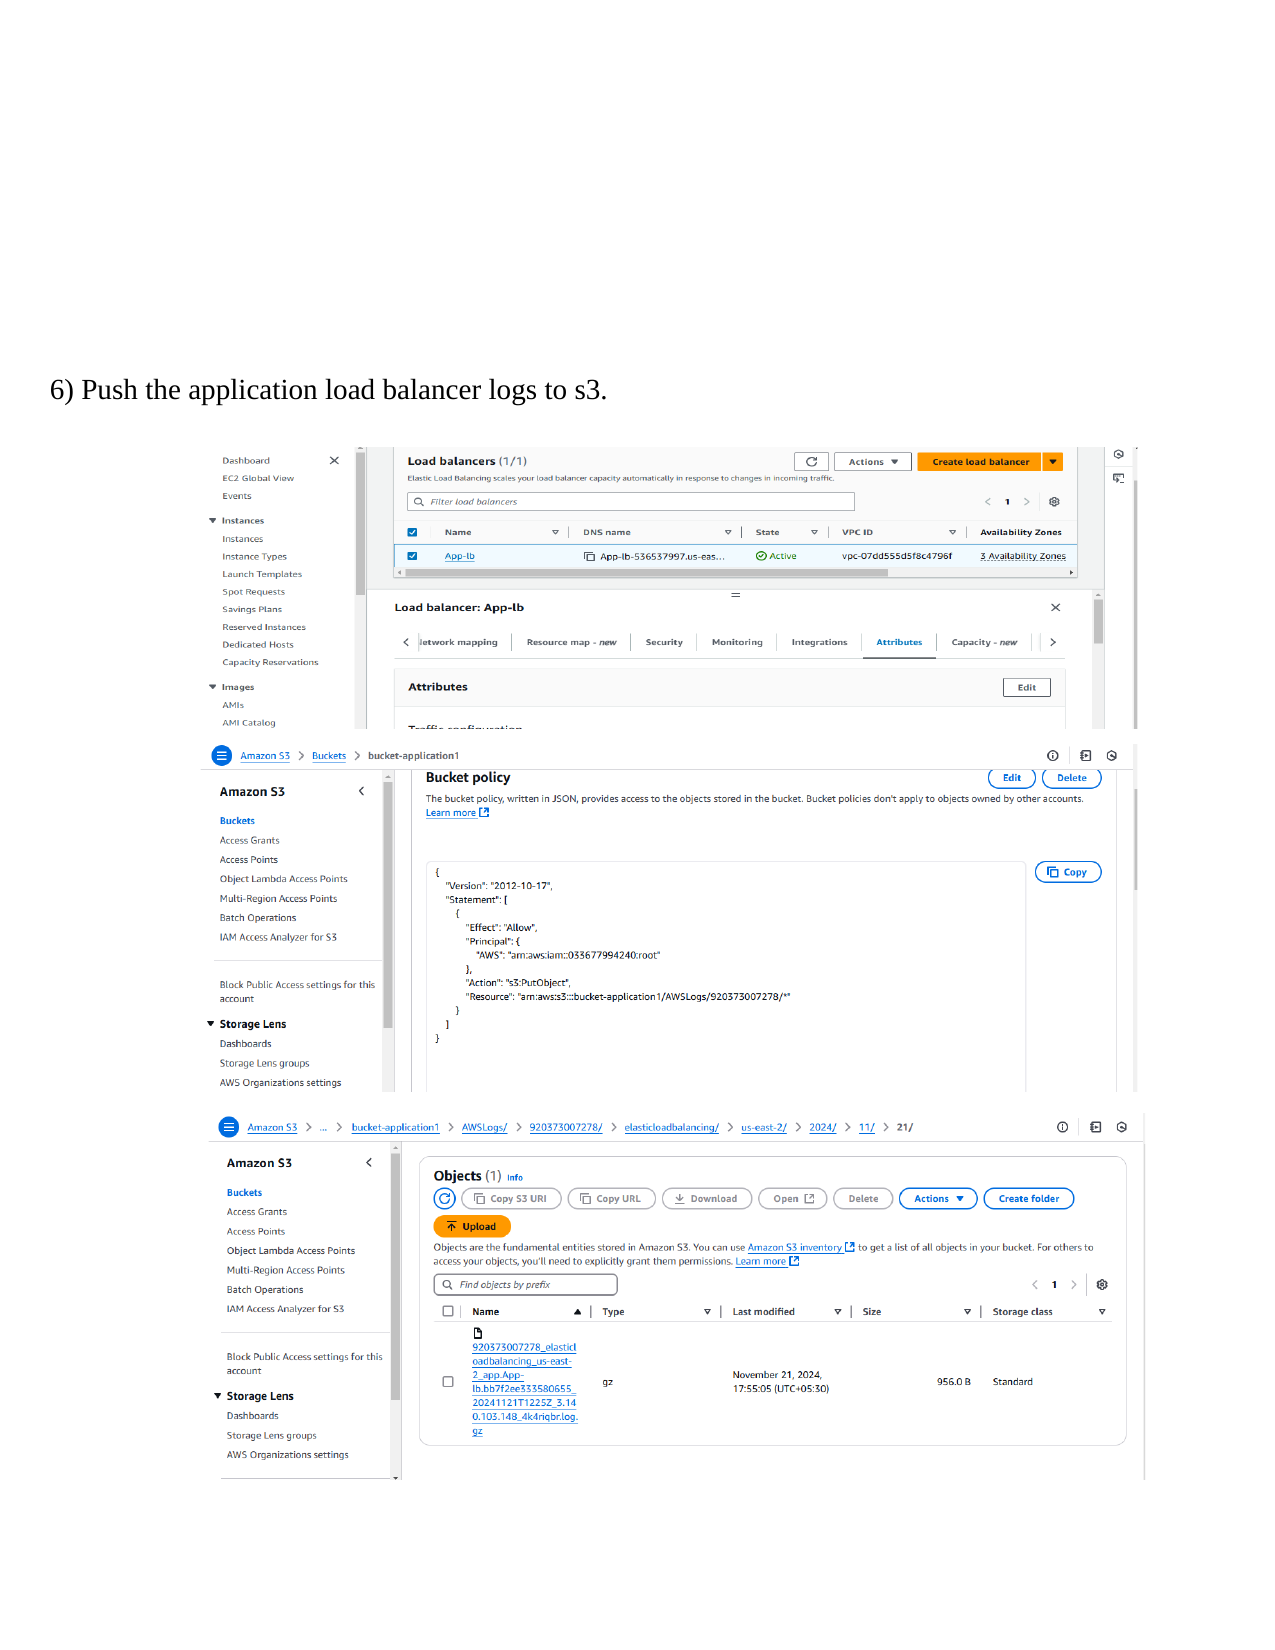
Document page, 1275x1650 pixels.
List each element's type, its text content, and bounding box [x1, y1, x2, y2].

text 6) Push the application load balancer logs to s3. [49, 372, 1246, 406]
picture [200, 744, 1137, 1093]
picture [200, 447, 1137, 732]
